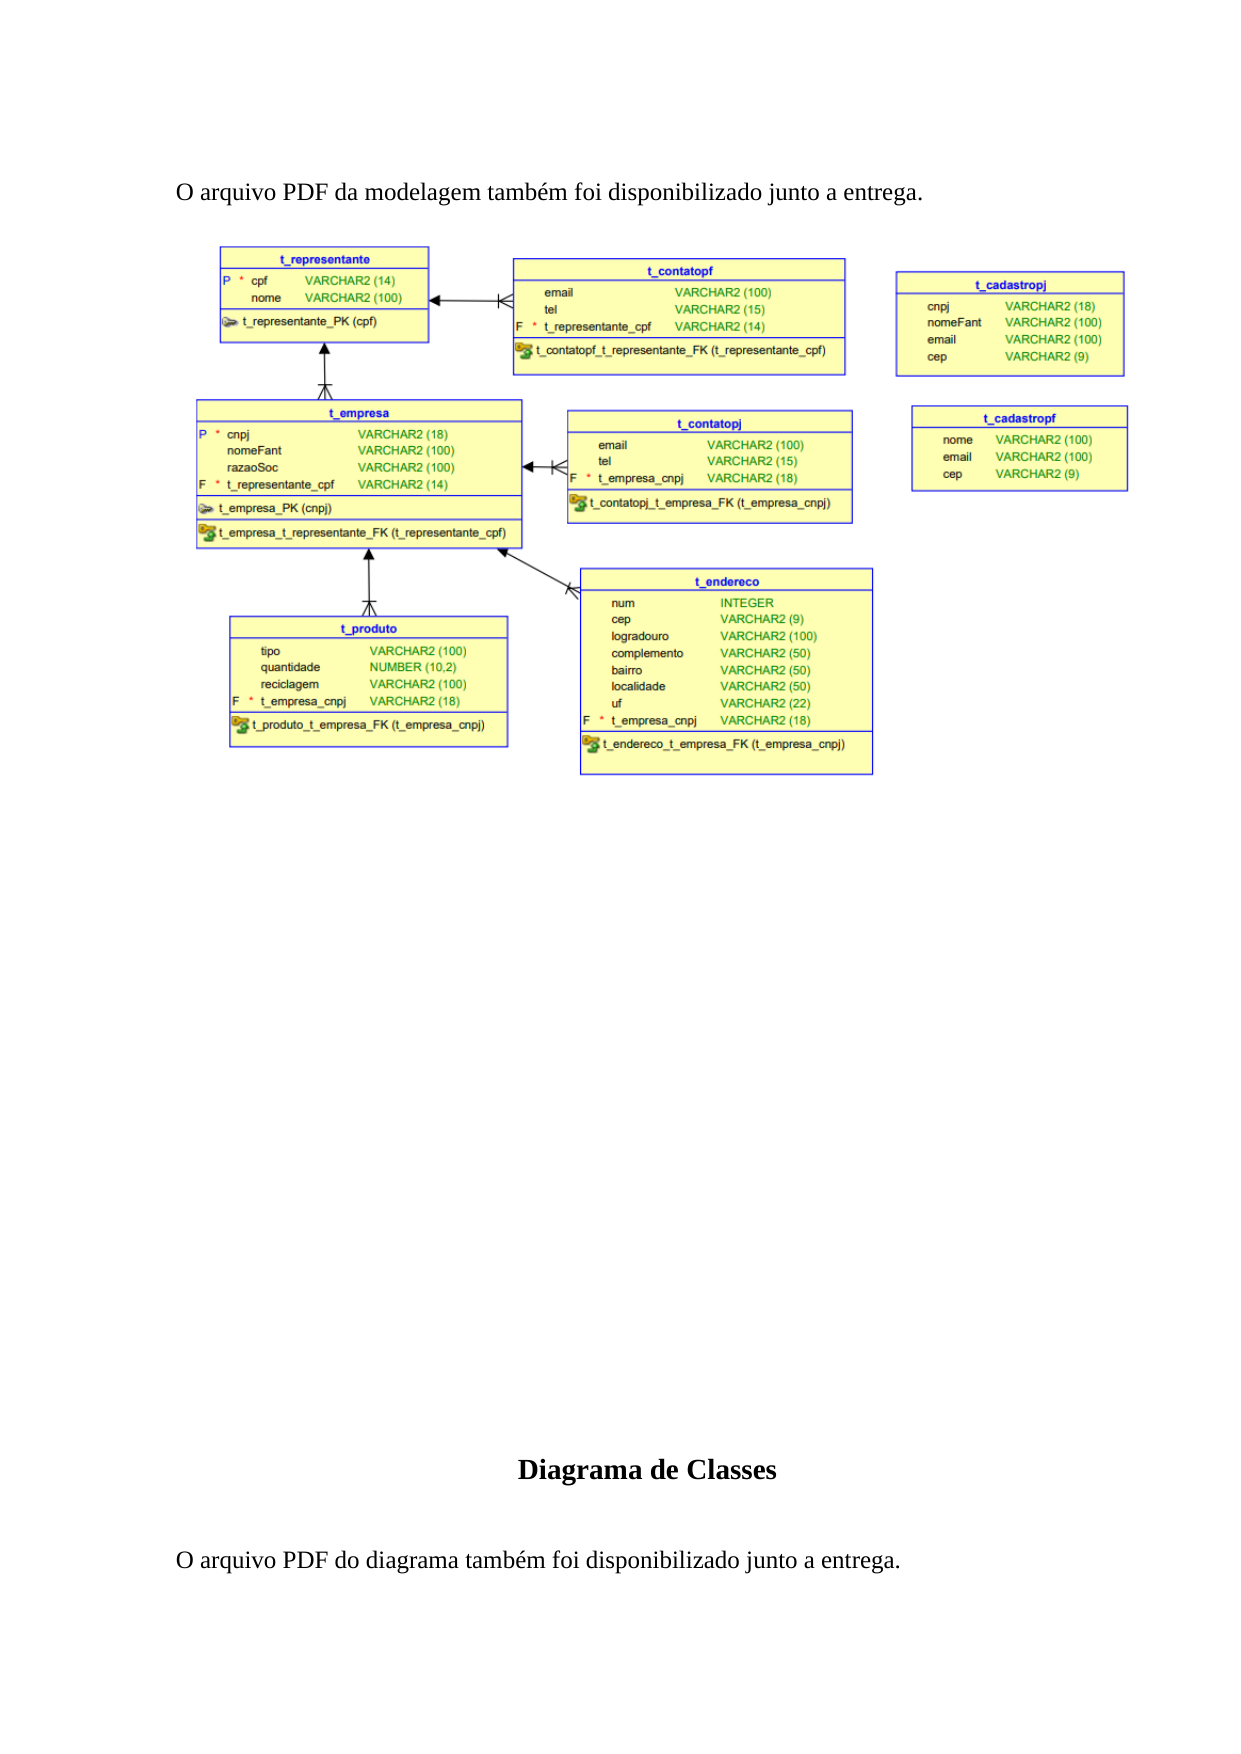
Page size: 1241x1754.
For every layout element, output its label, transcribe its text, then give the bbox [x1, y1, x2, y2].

picture [175, 225, 1130, 779]
subtitle Diagrama de Classes [176, 1452, 1119, 1486]
text O arquivo PDF do diagrama também foi disponibilizado junto a entrega. [176, 1545, 1129, 1574]
text O arquivo PDF da modelagem também foi disponibilizado junto a entrega. [176, 177, 1129, 206]
